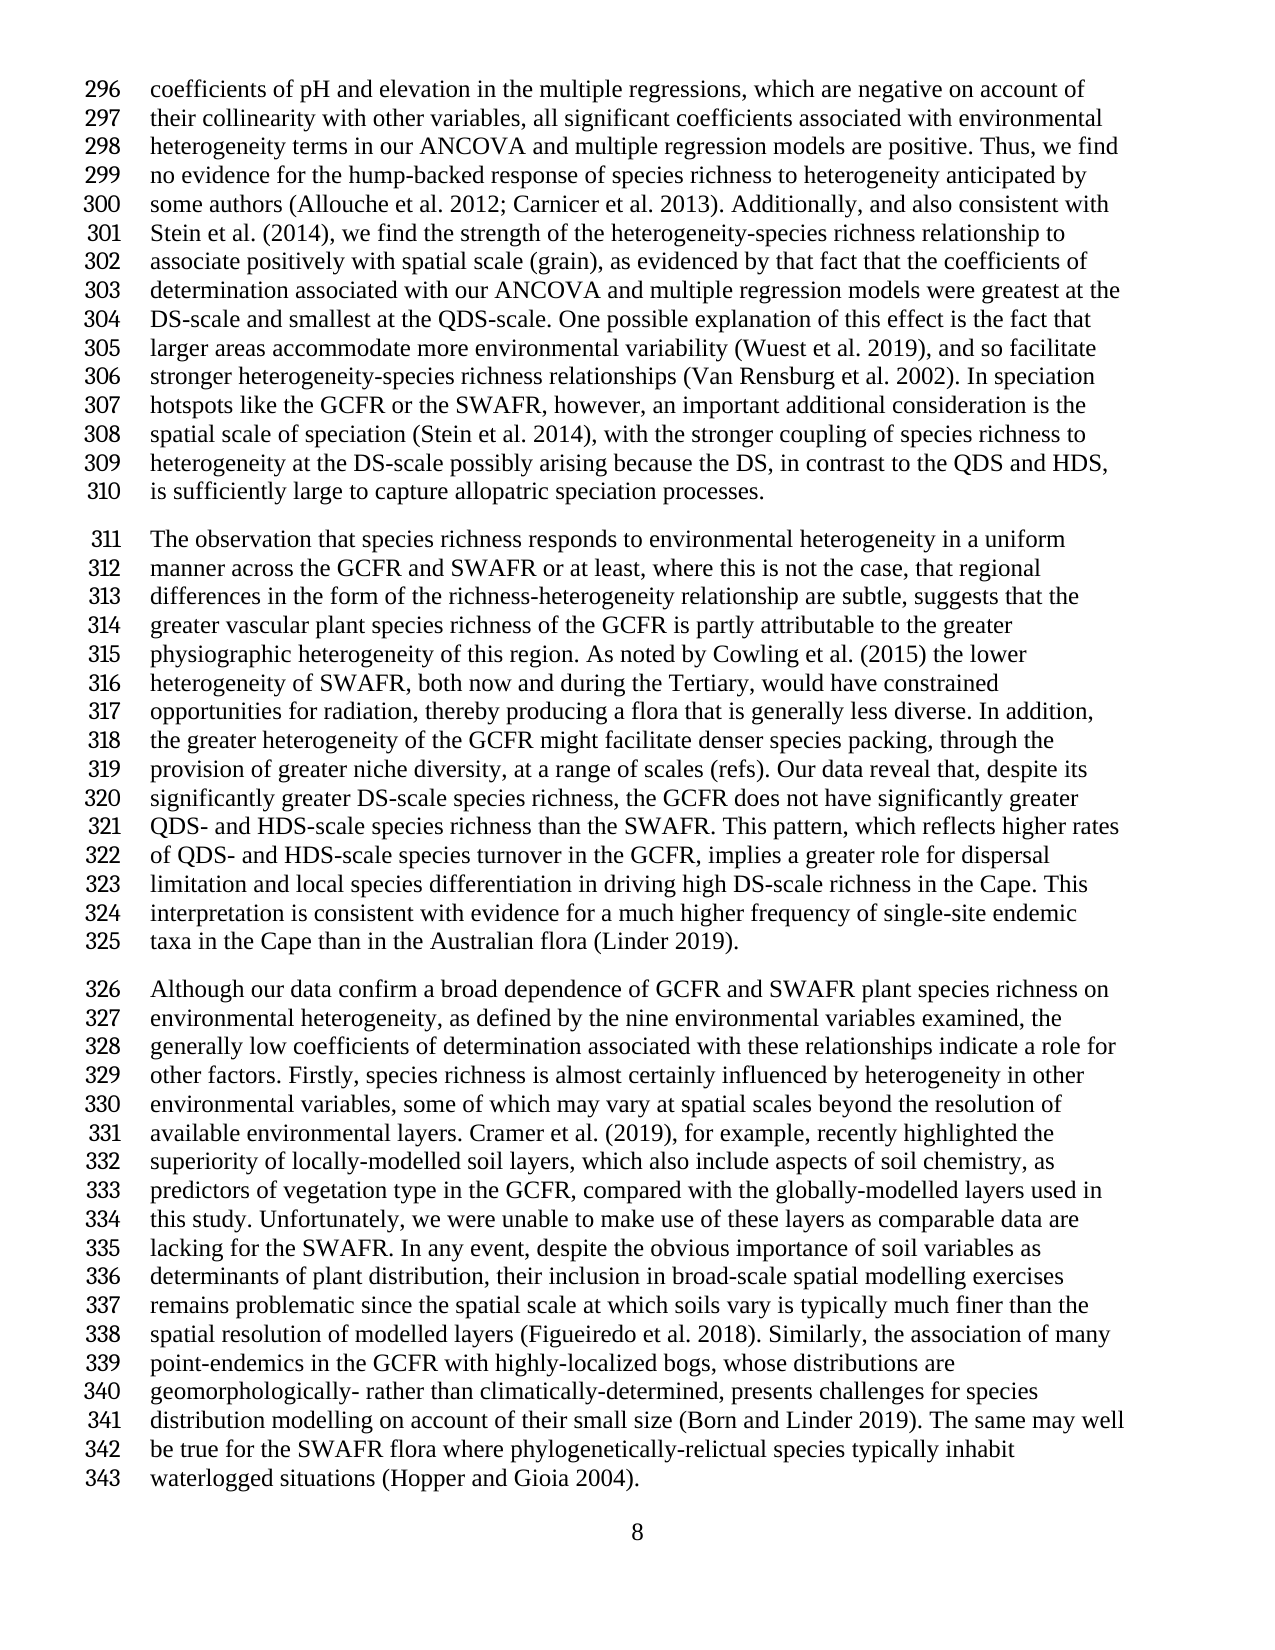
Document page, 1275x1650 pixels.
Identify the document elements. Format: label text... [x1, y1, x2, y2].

text The observation that species richness responds to environmental heterogeneity in a uniform manner across the GCFR and SWAFR or at least, where this is not the case, that regional differences in the form of the richness-heterogeneity relationship are subtle, suggests that the greater vascular plant species richness of the GCFR is partly attributable to the greater physiographic heterogeneity of this region. As noted by Cowling et al. (2015) the lower heterogeneity of SWAFR, both now and during the Tertiary, would have constrained opportunities for radiation, thereby producing a flora that is generally less diverse. In addition, the greater heterogeneity of the GCFR might facilitate denser species packing, through the provision of greater niche diversity, at a range of scales (refs). Our data reveal that, despite its significantly greater DS-scale species richness, the GCFR does not have significantly greater QDS- and HDS-scale species richness than the SWAFR. This pattern, which reflects higher rates of QDS- and HDS-scale species turnover in the GCFR, implies a greater role for dispersal limitation and local species differentiation in driving high DS-scale richness in the Cape. This interpretation is consistent with evidence for a much higher frequency of single-site endemic taxa in the Cape than in the Australian flora (Linder 2019). [150, 524, 1125, 955]
text Although our data confirm a broad dependence of GCFR and SWAFR plant species richness on environmental heterogeneity, as defined by the nine environmental variables examined, the generally low coefficients of determination associated with these relationships indicate a role for other factors. Firstly, species richness is almost certainly influenced by heterogeneity in other environmental variables, some of which may vary at spatial scales beyond the resolution of available environmental layers. Cramer et al. (2019), for example, recently highlighted the superiority of locally-modelled soil layers, which also include aspects of soil chemistry, as predictors of vegetation type in the GCFR, compared with the globally-modelled layers used in this study. Unfortunately, we were unable to make use of these layers as comparable data are lacking for the SWAFR. In any event, despite the obvious importance of soil variables as determinants of plant distribution, their inclusion in broad-scale spatial modelling exercises remains problematic since the spatial scale at which soils vary is typically much finer than the spatial resolution of modelled layers (Figueiredo et al. 2018). Similarly, the association of many point-endemics in the GCFR with highly-localized bogs, whose distributions are geomorphologically- rather than climatically-determined, presents challenges for species distribution modelling on account of their small size (Born and Linder 2019). The same may well be true for the SWAFR flora where phylogenetically-relictual species typically inhabit waterlogged situations (Hopper and Gioia 2004). [150, 974, 1125, 1491]
